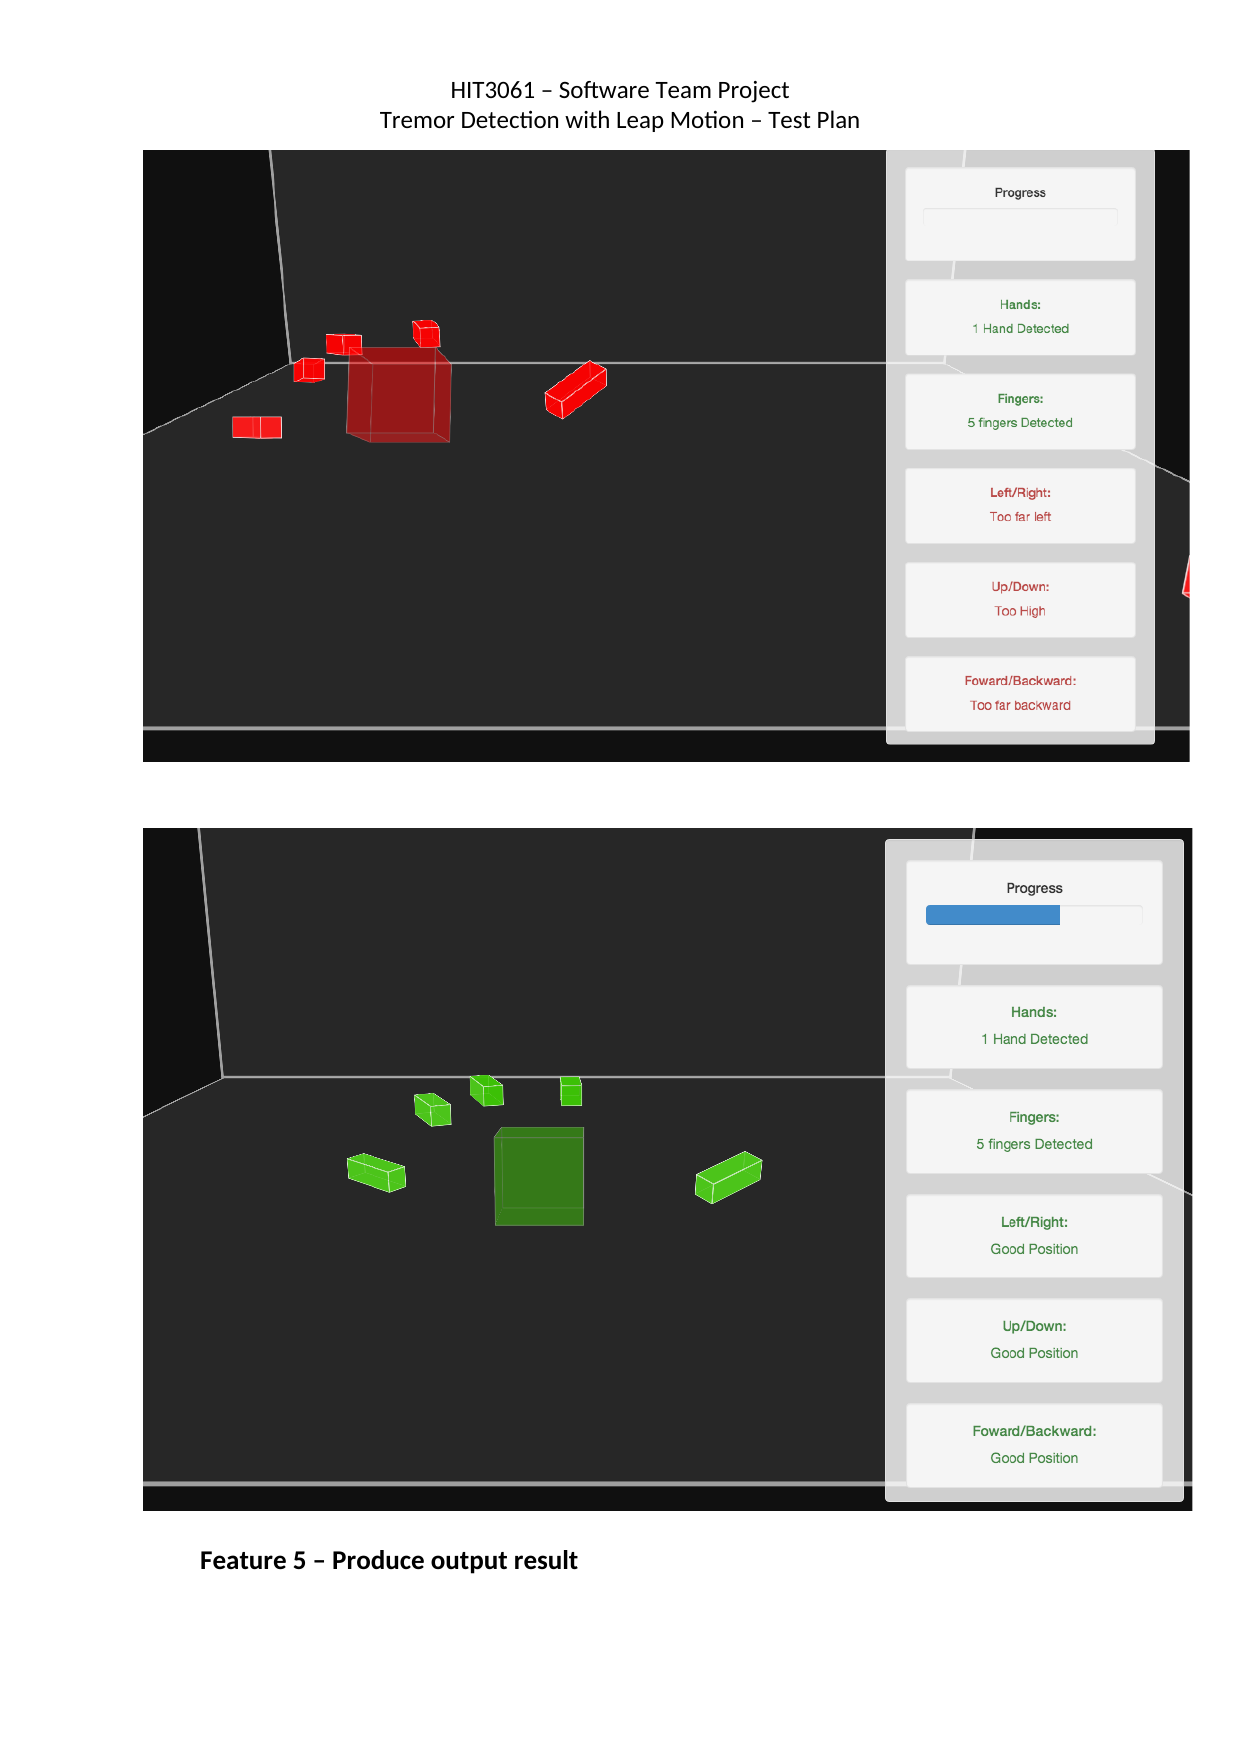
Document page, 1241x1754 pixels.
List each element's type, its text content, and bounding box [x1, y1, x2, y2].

subtitle Feature 5 – Produce output result [200, 1543, 1053, 1576]
picture [143, 150, 1190, 762]
picture [143, 828, 1193, 1511]
